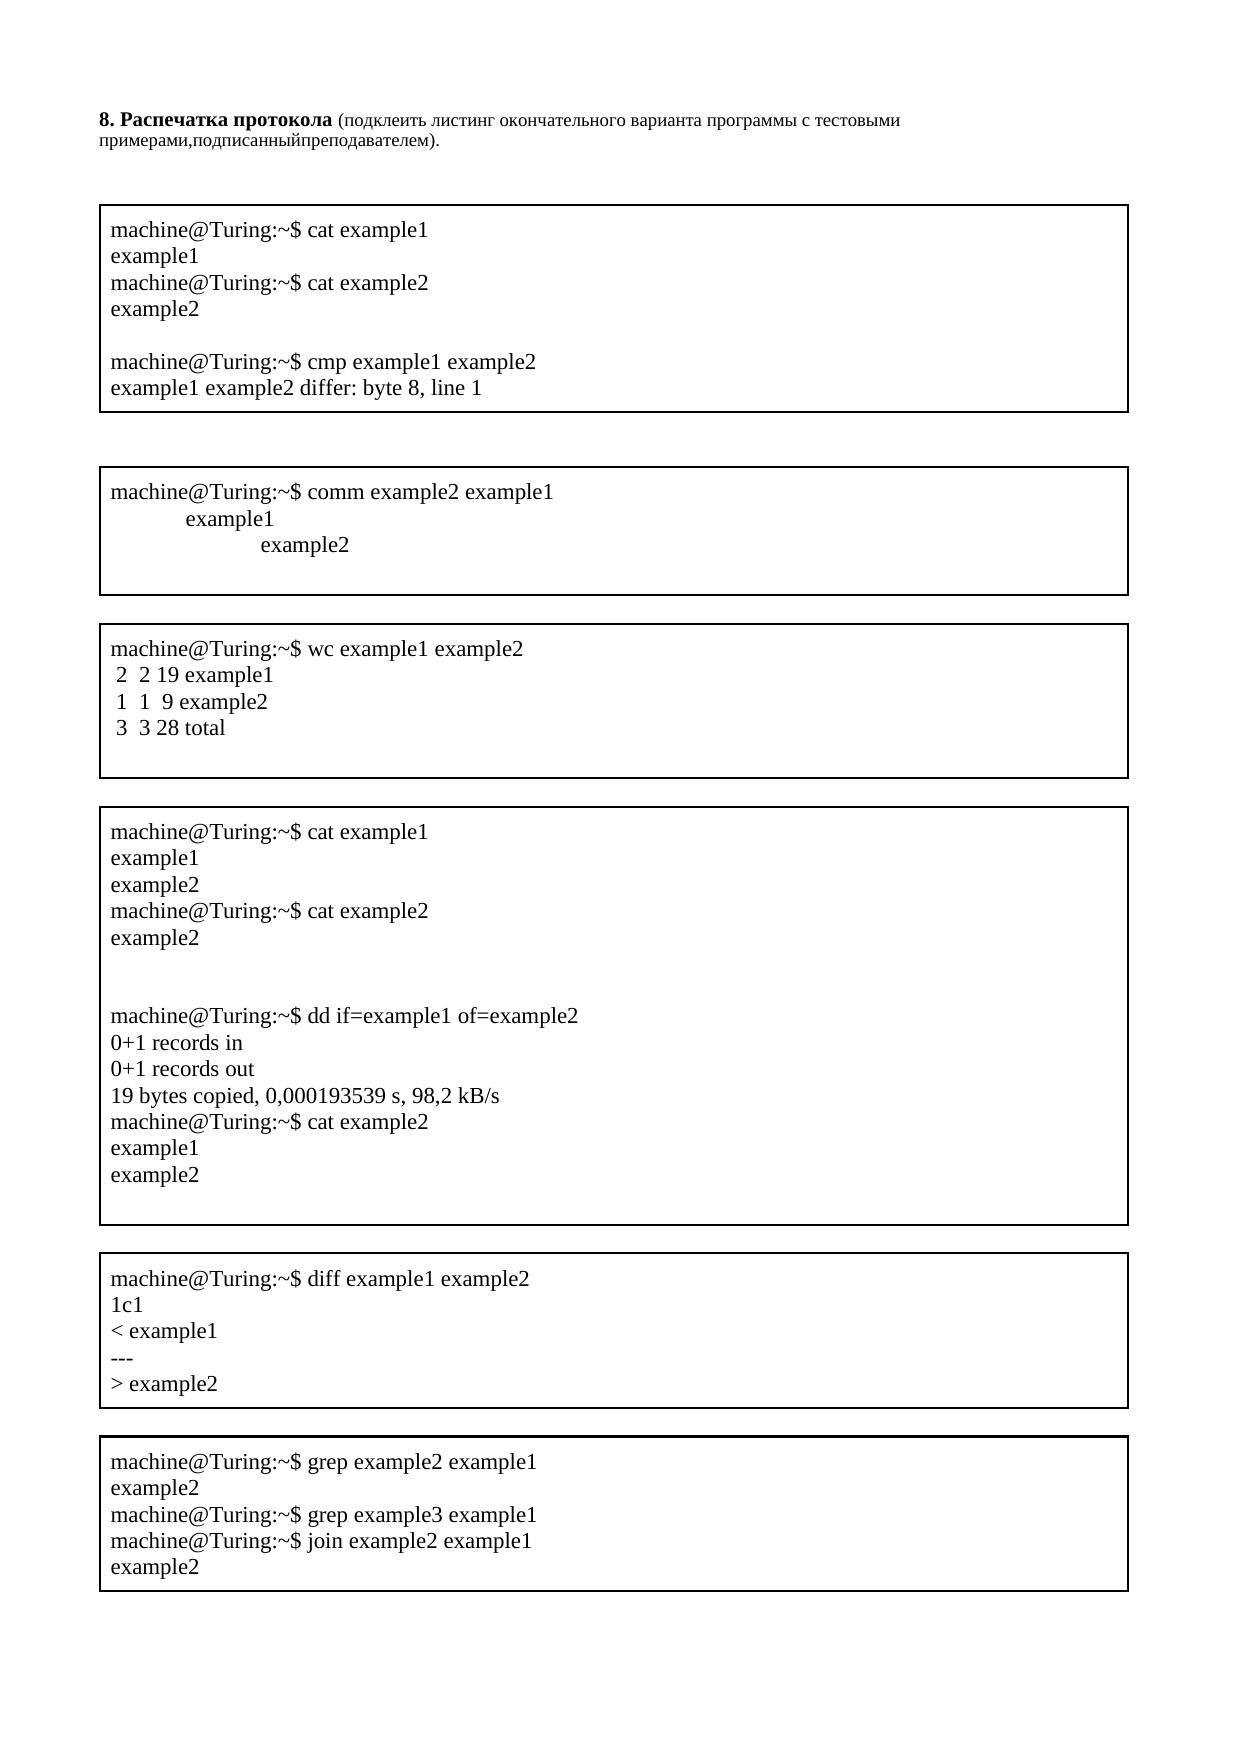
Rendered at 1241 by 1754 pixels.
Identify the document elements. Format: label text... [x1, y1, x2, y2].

text примерами,подписанныйпреподавателем). [99, 131, 1127, 151]
table_header machine@Turing:~$ cat example1 example1 machine@Turing:~$ cat example2 example2 machine@Turing:~$ cmp example1 example2 example1 example2 differ: byte 8, line 1 [101, 206, 1127, 411]
table_header machine@Turing:~$ diff example1 example2 1c1 < example1 --- > example2 [101, 1254, 1127, 1407]
table_header machine@Turing:~$ cat example1 example1 example2 machine@Turing:~$ cat example2 example2 machine@Turing:~$ dd if=example1 of=example2 0+1 records in 0+1 records out 19 bytes copied, 0,000193539 s, 98,2 kB/s machine@Turing:~$ cat example2 example1 example2 [101, 808, 1127, 1224]
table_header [101, 1438, 1127, 1590]
table_header machine@Turing:~$ comm example2 example1 example1 example2 [101, 468, 1127, 594]
table_header machine@Turing:~$ wc example1 example2 2 2 19 example1 1 1 9 example2 3 3 28 total [101, 625, 1127, 777]
text 8. Распечатка протокола (подклеить листинг окончательного варианта программы с тестовыми [99, 109, 1127, 131]
